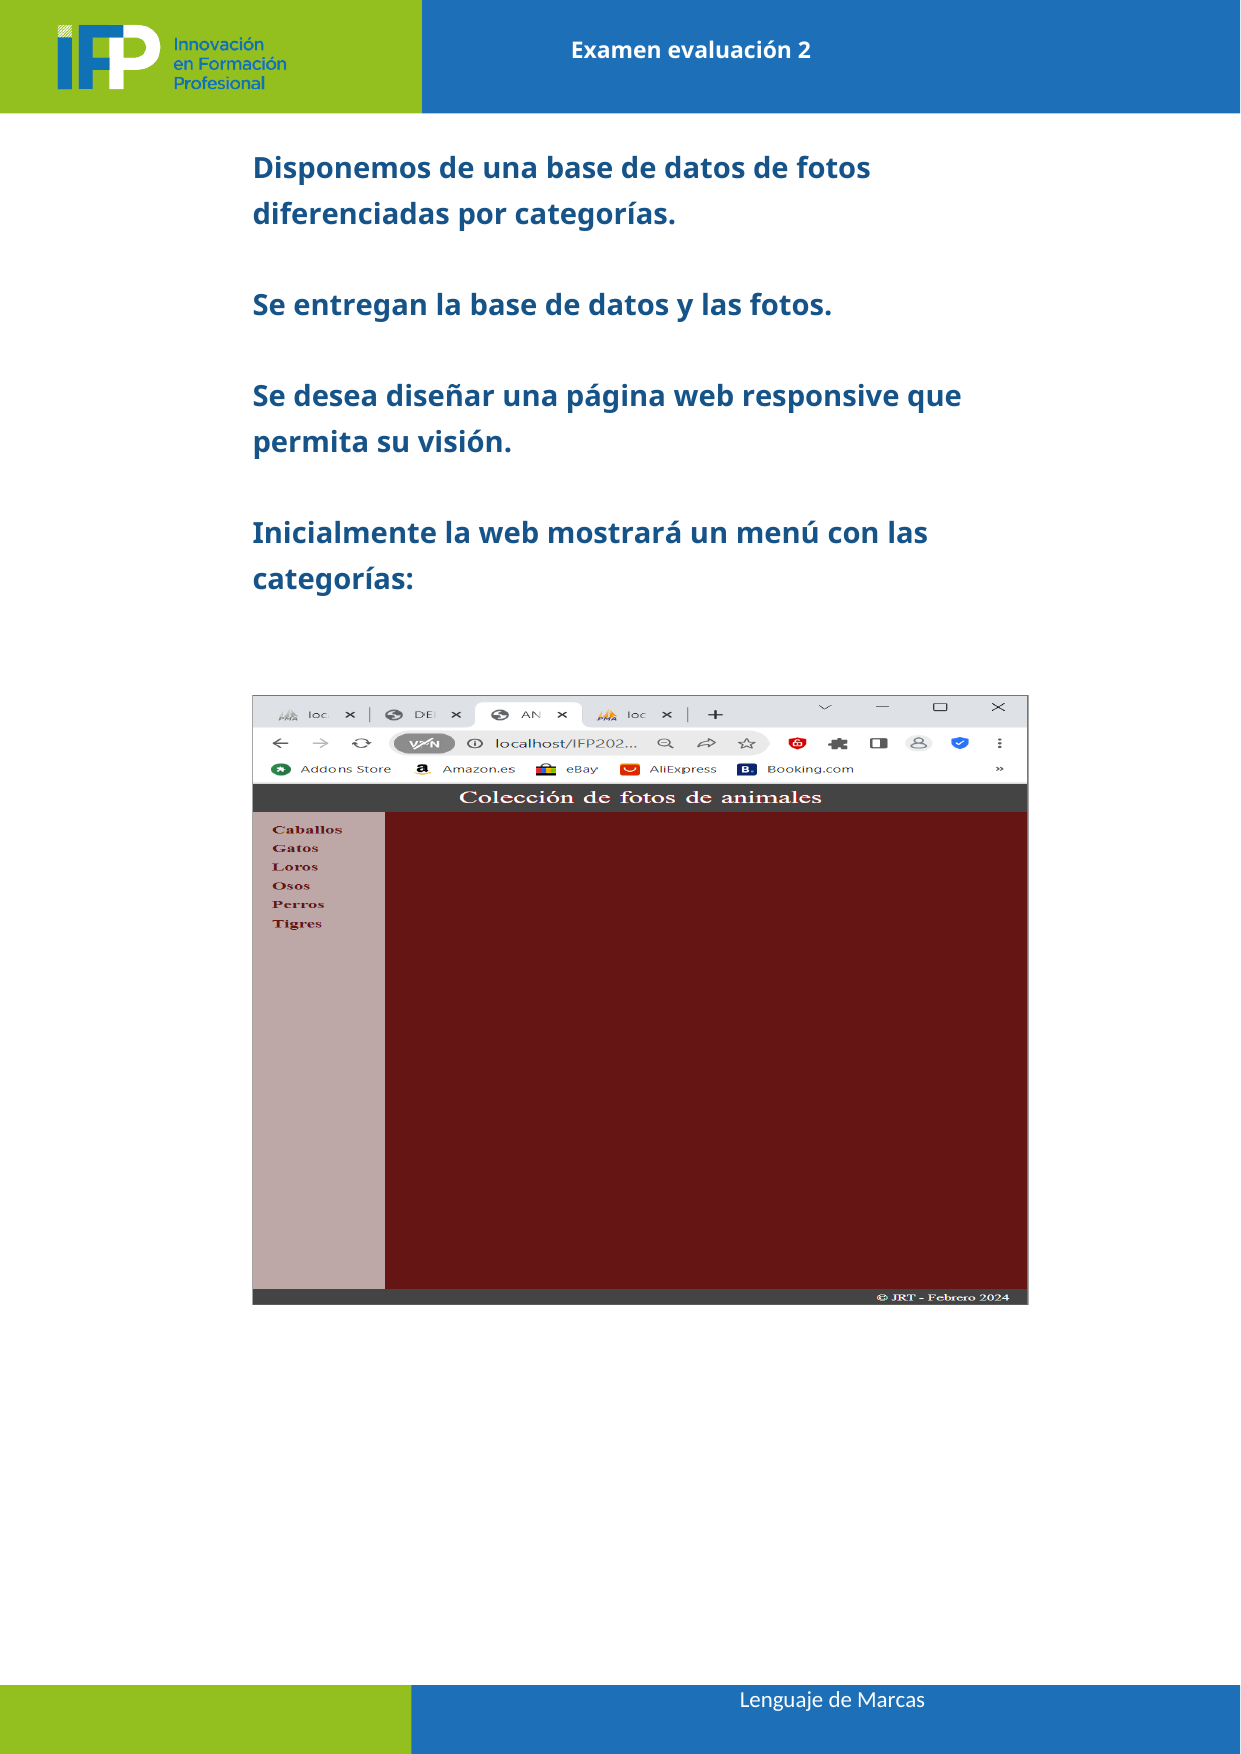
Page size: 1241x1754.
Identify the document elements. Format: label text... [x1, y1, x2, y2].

list Inicialmente la web mostrará un menú con las categorías: [252, 513, 1063, 598]
picture [45, 10, 297, 96]
list Se desea diseñar una página web responsive que permita su visión. [252, 376, 1063, 461]
picture [252, 695, 1029, 1305]
list Se entregan la base de datos y las fotos. [252, 284, 1063, 324]
list Disponemos de una base de datos de fotos diferenciadas por categorías. [252, 148, 1063, 233]
